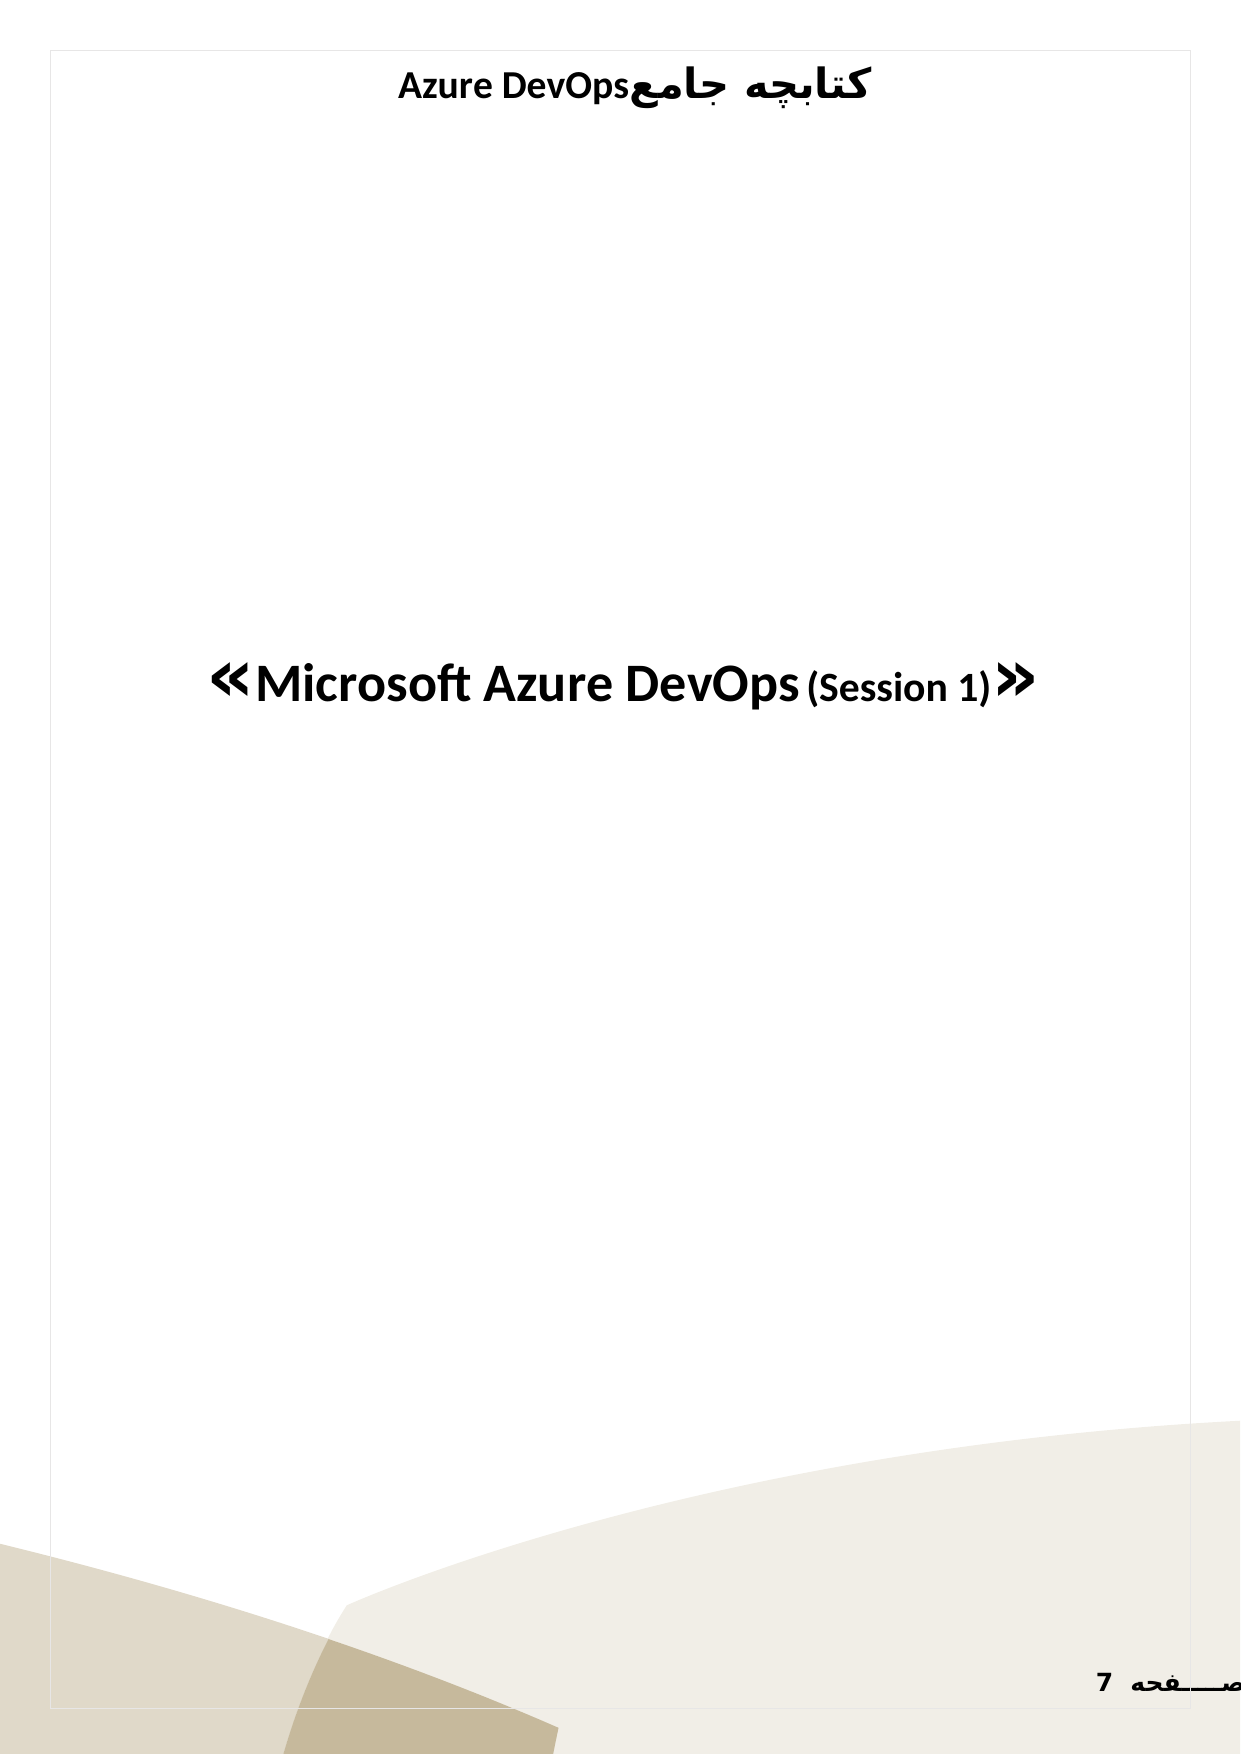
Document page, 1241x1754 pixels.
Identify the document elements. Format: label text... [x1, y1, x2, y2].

text «Microsoft Azure DevOps (Session 1)» [84, 632, 1172, 719]
